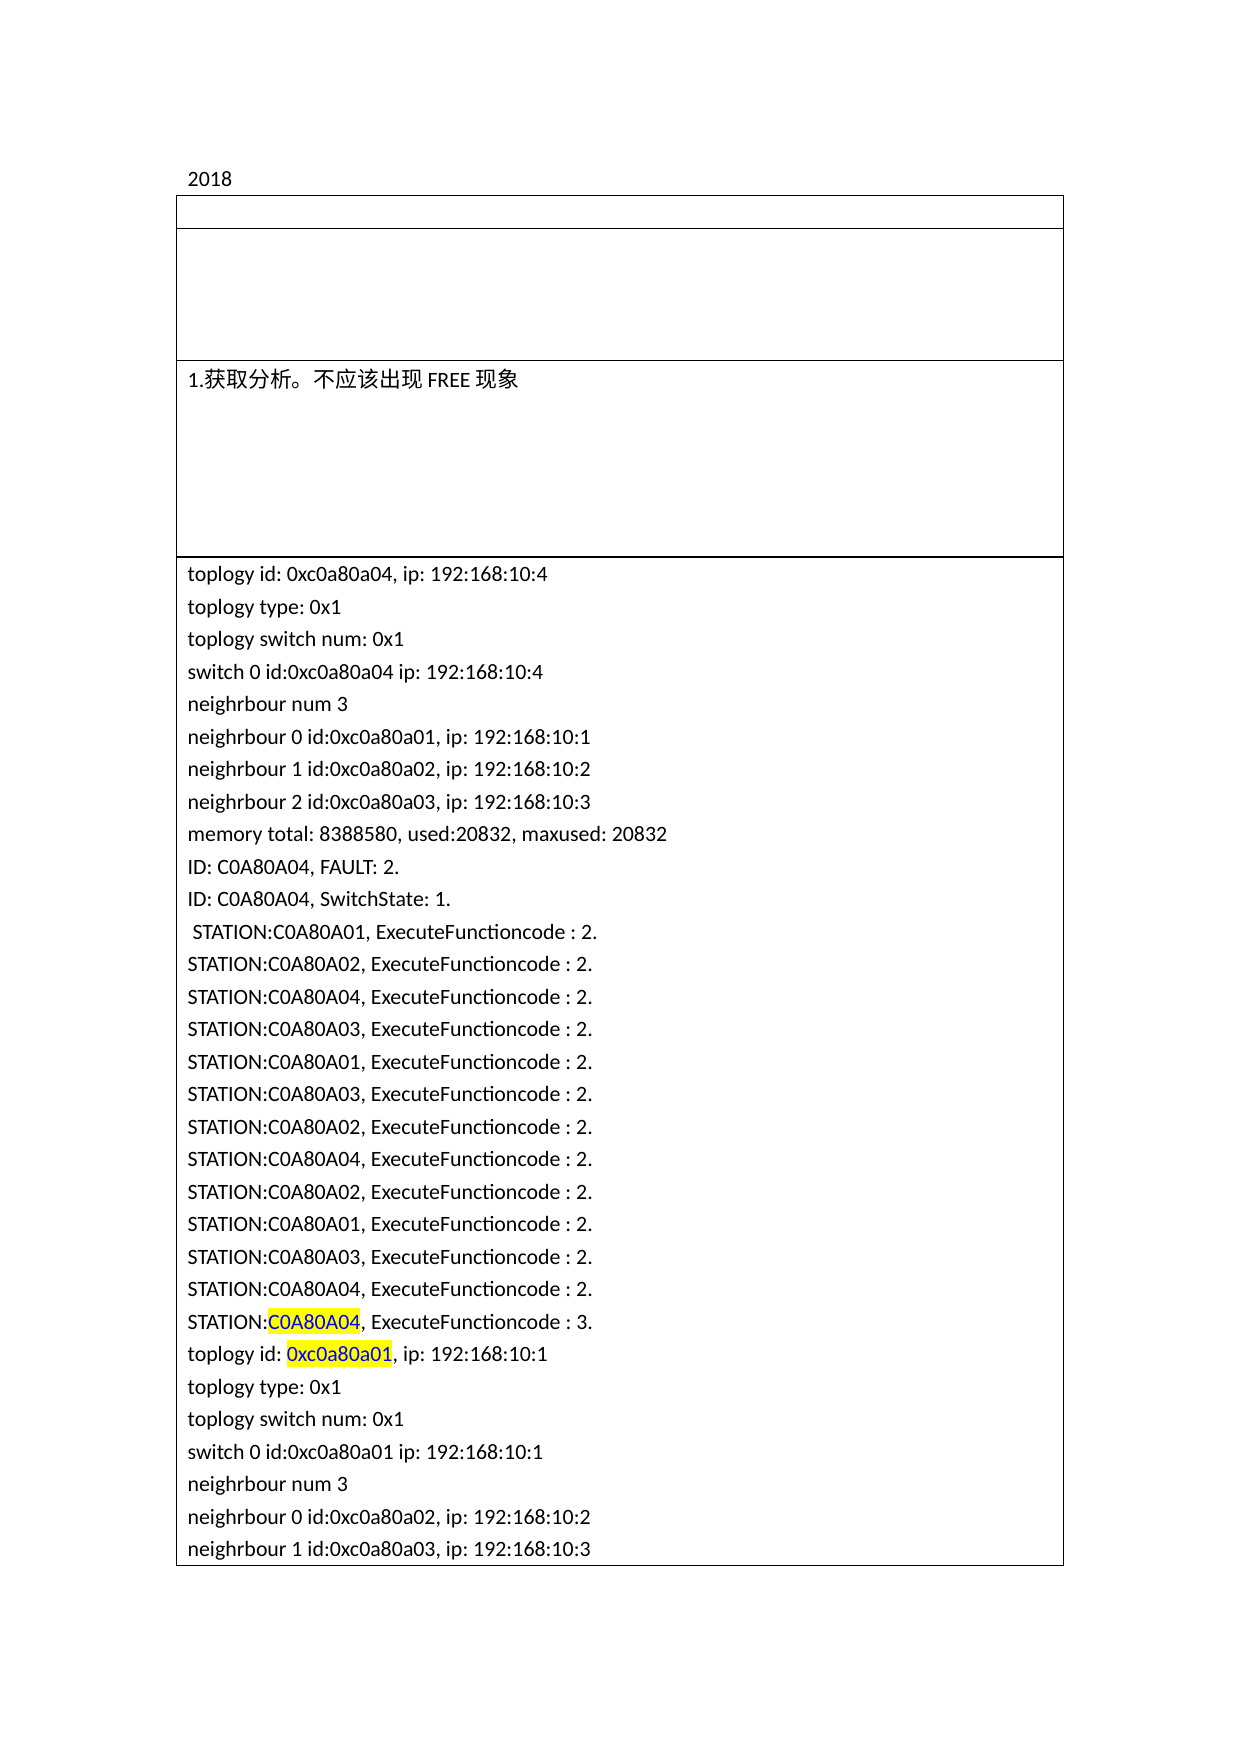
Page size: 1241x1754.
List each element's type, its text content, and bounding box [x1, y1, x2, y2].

table_cell 获取分析。不应该出现FREE现象 [177, 361, 1063, 556]
text 2018 [187, 162, 1053, 194]
table_cell [177, 229, 1063, 360]
table_header [177, 196, 1063, 228]
